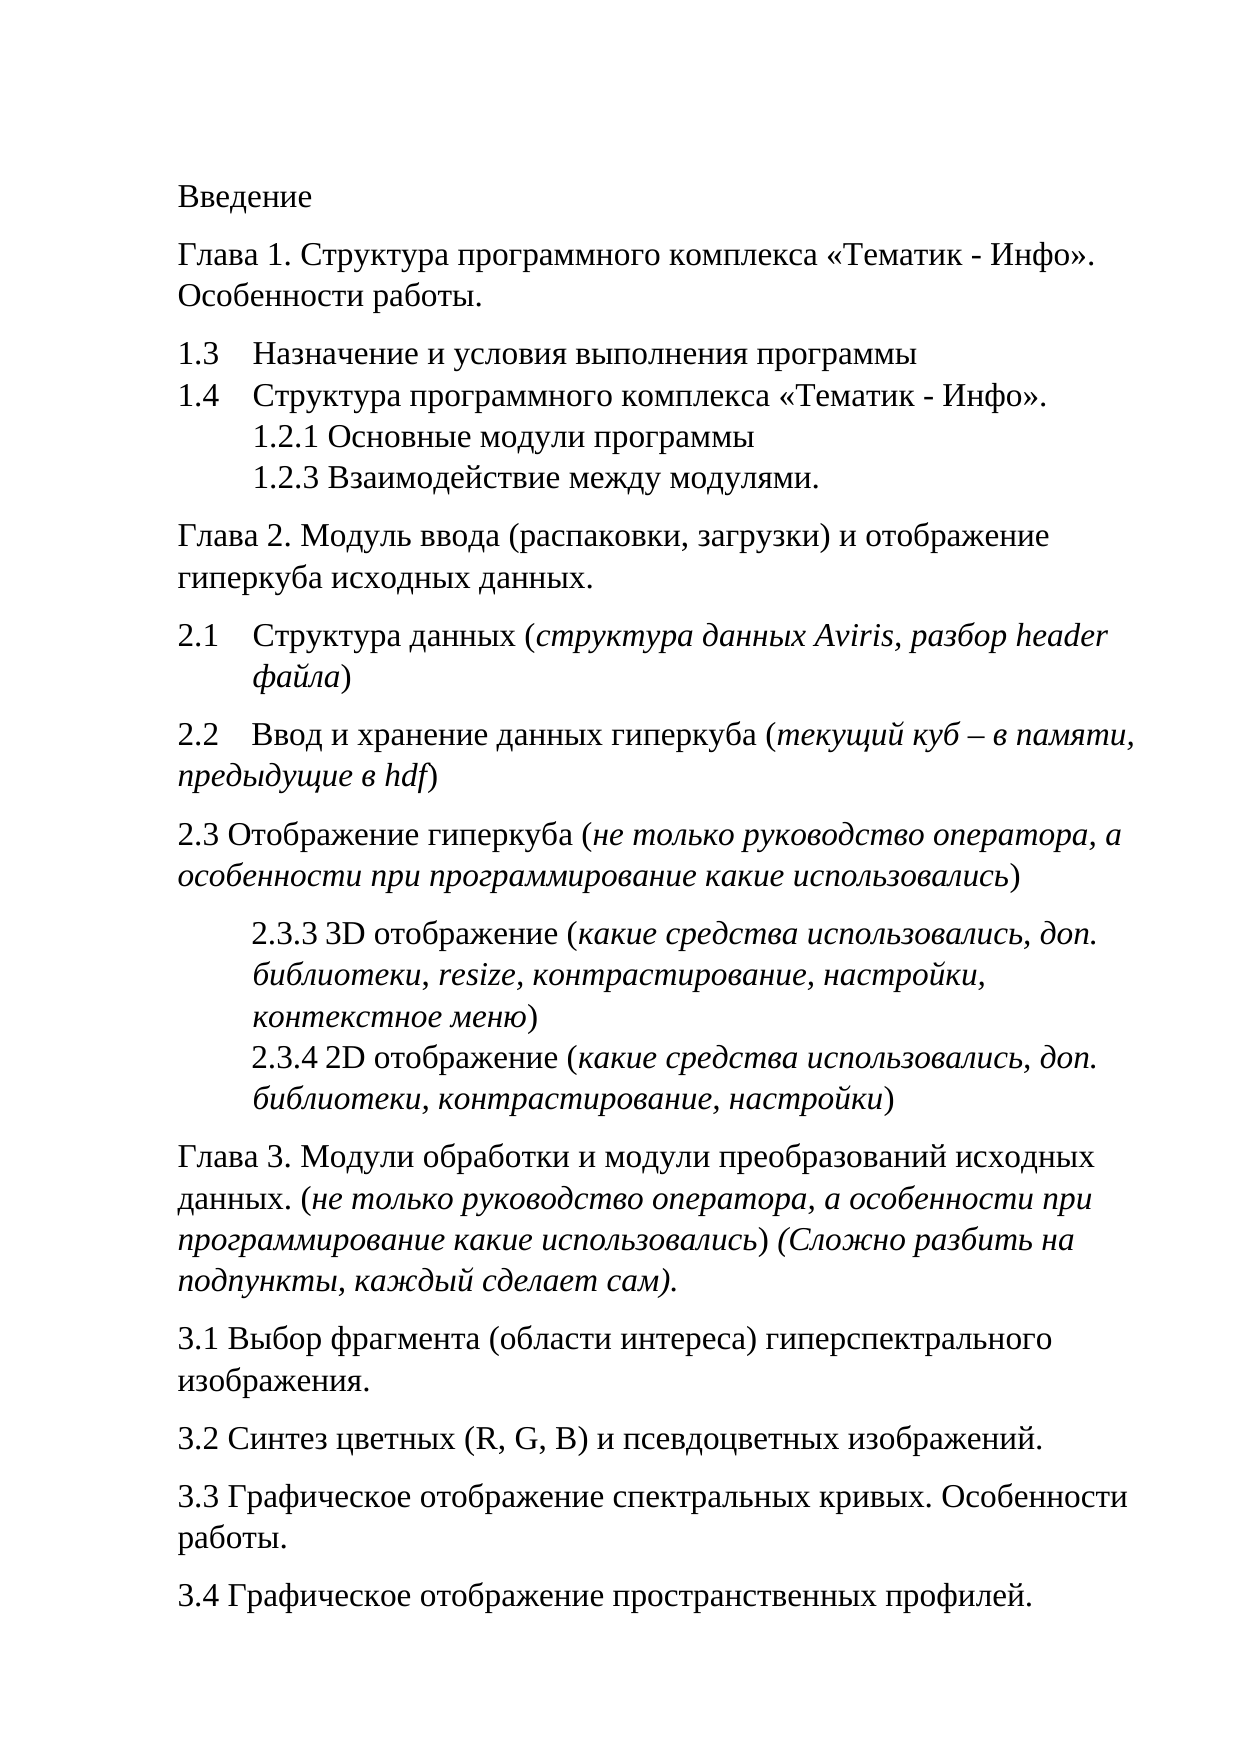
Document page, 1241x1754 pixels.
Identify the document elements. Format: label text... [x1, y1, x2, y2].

text 3.3 Графическое отображение спектральных кривых. Особенности работы. [177, 1476, 1152, 1556]
list Назначение и условия выполнения программы [177, 333, 1152, 372]
text Глава 1. Структура программного комплекса «Тематик - Инфо». Особенности работы. [177, 234, 1152, 314]
text Глава 3. Модули обработки и модули преобразований исходных данных. (не только руководство оператора, а особенности при программирование какие использовались) (Сложно разбить на подпункты, каждый сделает сам). [177, 1137, 1152, 1299]
list Структура данных (структура данных Aviris, разбор header файла) [177, 615, 1152, 695]
text 3.2 Синтез цветных (R, G, B) и псевдоцветных изображений. [177, 1418, 1152, 1456]
list 1.2.1 Основные модули программы [252, 416, 1152, 454]
text 3.4 Графическое отображение пространственных профилей. [177, 1575, 1152, 1614]
list 1.2.3 Взаимодействие между модулями. [252, 458, 1152, 496]
text 3.1 Выбор фрагмента (области интереса) гиперспектрального изображения. [177, 1319, 1152, 1398]
text 2.3 Отображение гиперкуба (не только руководство оператора, а особенности при программирование какие использовались) [177, 814, 1152, 893]
list Структура программного комплекса «Тематик - Инфо». [177, 375, 1152, 413]
text Введение [177, 176, 1152, 214]
text 2.2 Ввод и хранение данных гиперкуба (текущий куб – в памяти, предыдущие в hdf) [177, 714, 1152, 794]
list 2D отображение (какие средства использовались, доп. библиотеки, контрастирование, настройки) [251, 1037, 1152, 1117]
list 3D отображение (какие средства использовались, доп. библиотеки, resize, контрастирование, настройки, контекстное меню) [251, 913, 1152, 1034]
text Глава 2. Модуль ввода (распаковки, загрузки) и отображение гиперкуба исходных данных. [177, 516, 1152, 595]
